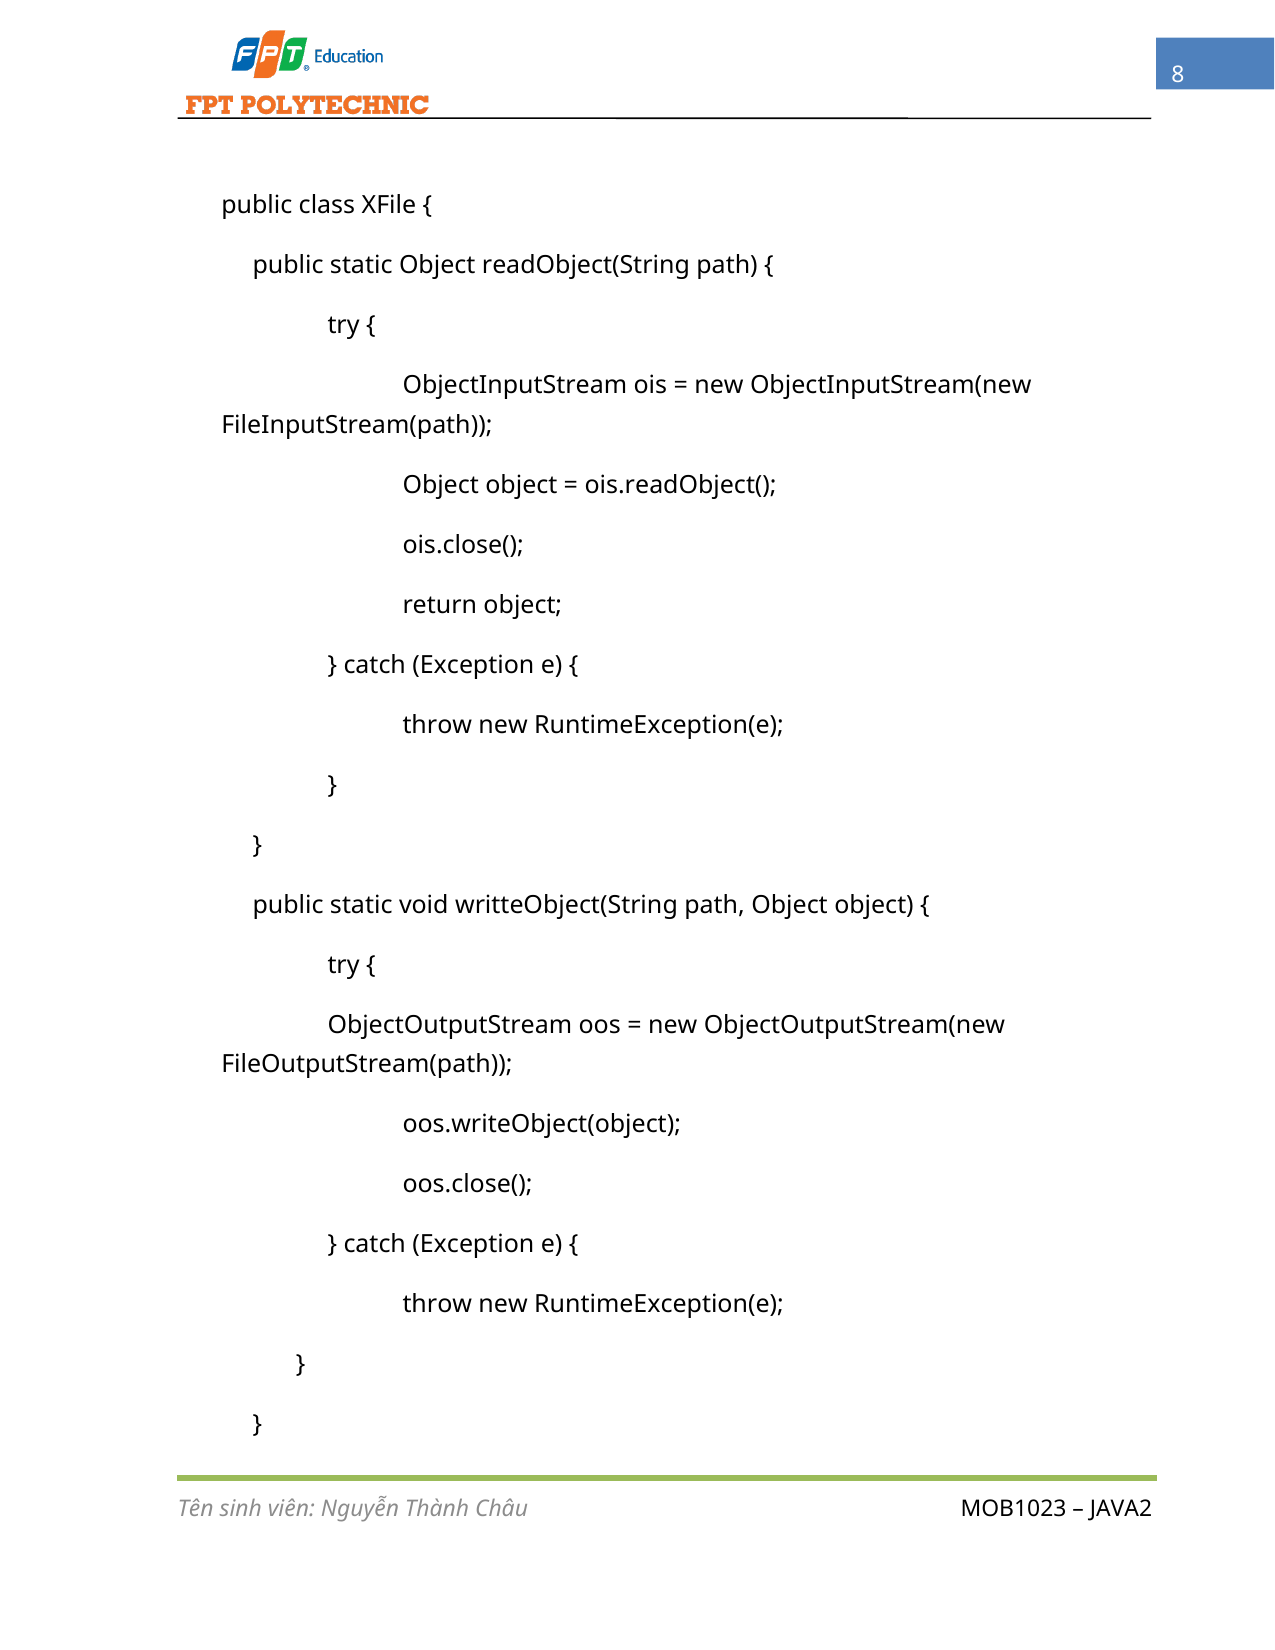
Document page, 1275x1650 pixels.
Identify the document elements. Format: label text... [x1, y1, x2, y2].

text throw new RuntimeException(e); [221, 706, 1157, 740]
text Object object = ois.readObject(); [221, 466, 1157, 500]
picture [177, 22, 437, 122]
text } [221, 826, 1157, 860]
text ObjectInputStream ois = new ObjectInputStream(new FileInputStream(path)); [221, 367, 1157, 440]
text public static void writteObject(String path, Object object) { [221, 886, 1157, 920]
text return object; [221, 586, 1157, 620]
text } [221, 766, 1157, 800]
text } catch (Exception e) { [221, 1225, 1157, 1259]
text public class XFile { [221, 187, 1157, 221]
text } catch (Exception e) { [221, 646, 1157, 680]
text ObjectOutputStream oos = new ObjectOutputStream(new FileOutputStream(path)); [221, 1006, 1157, 1079]
text throw new RuntimeException(e); [221, 1285, 1157, 1319]
text oos.writeObject(object); [221, 1105, 1157, 1139]
text } [221, 1345, 1157, 1379]
text try { [221, 307, 1157, 341]
text ois.close(); [221, 526, 1157, 560]
text oos.close(); [221, 1165, 1157, 1199]
text } [177, 1405, 1157, 1439]
text try { [221, 946, 1157, 980]
text public static Object readObject(String path) { [221, 247, 1157, 281]
